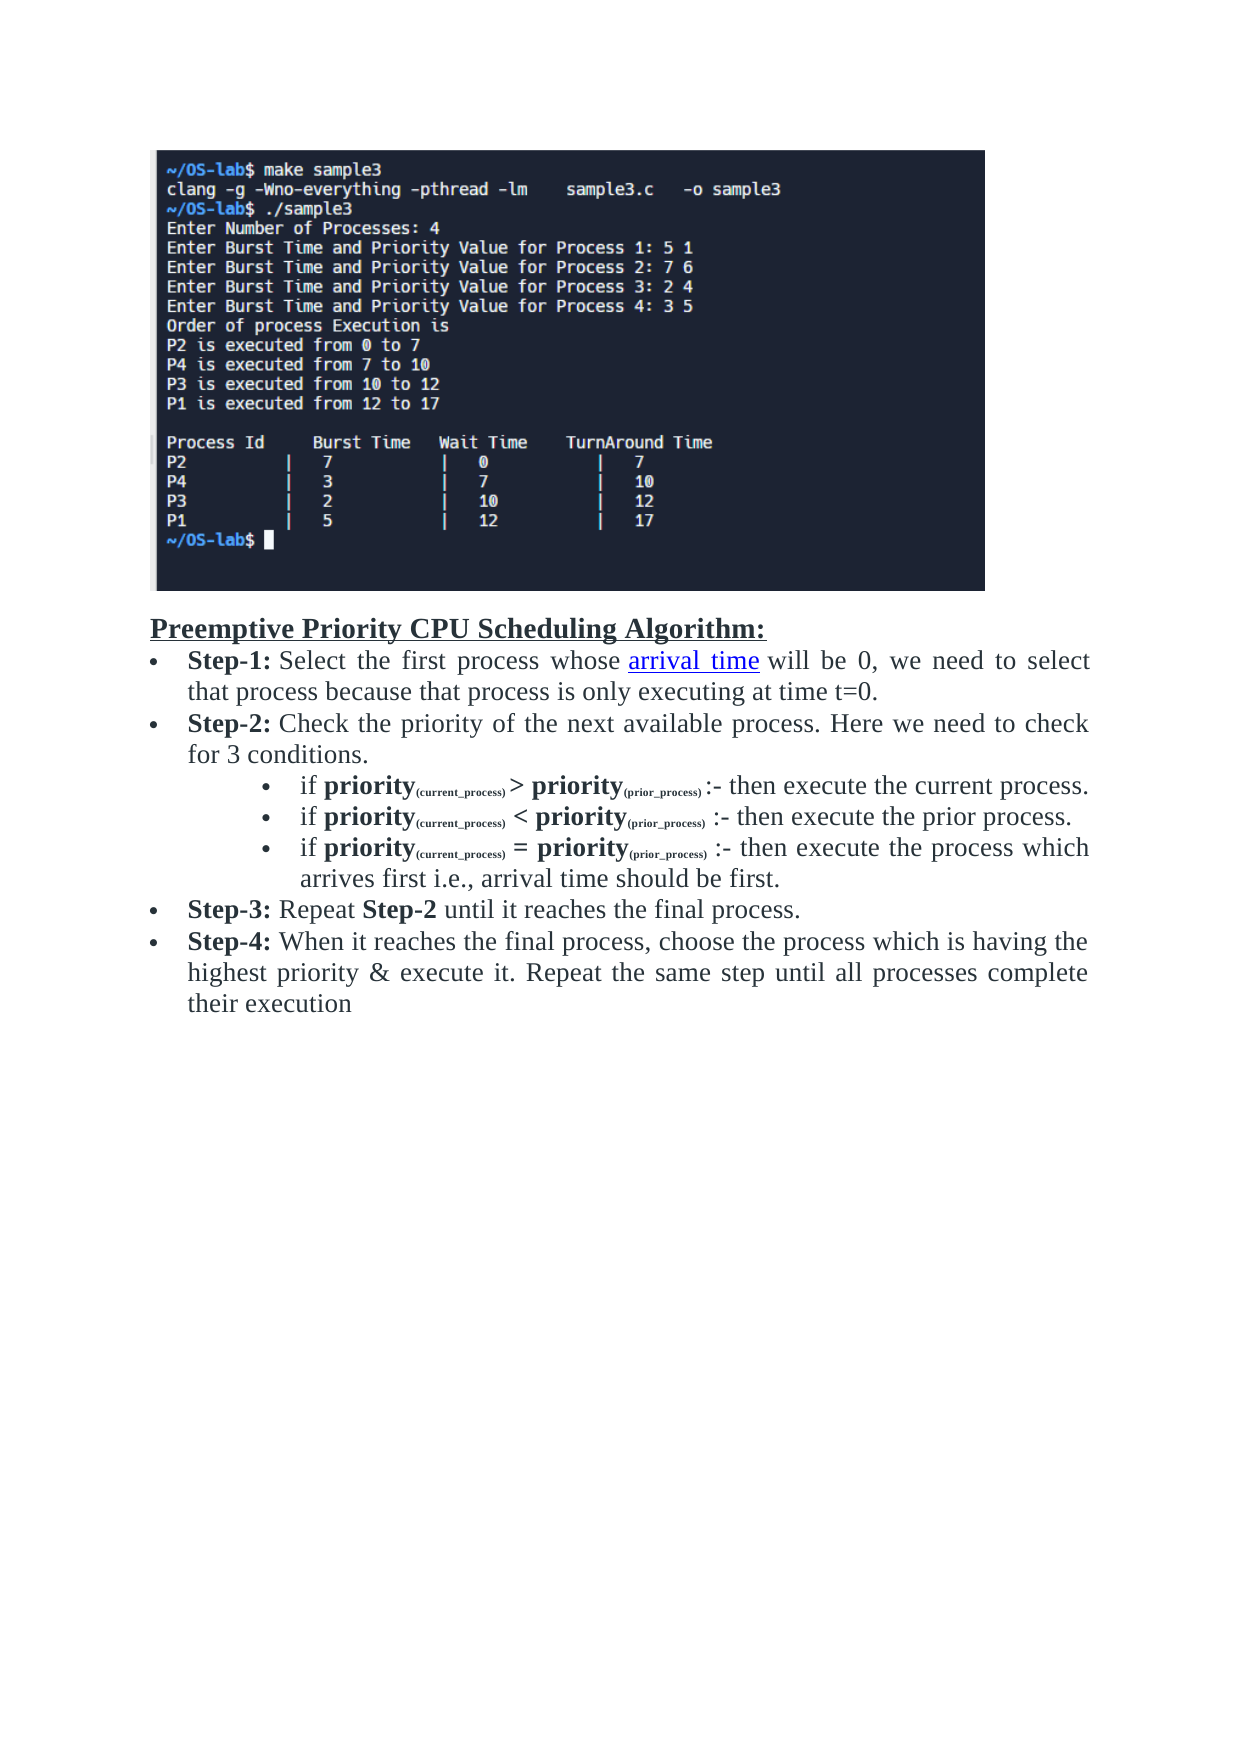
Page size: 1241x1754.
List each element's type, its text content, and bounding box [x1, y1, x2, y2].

list Step-1: Select the first process whose arrival time will be 0, we need to select that process because that process is only executing at time t=0. [150, 644, 1090, 707]
subtitle Preemptive Priority CPU Scheduling Algorithm: [150, 611, 1090, 644]
list if priority(current_process) > priority(prior_process) :- then execute the current process. [262, 769, 1090, 800]
list Step-3: Repeat Step-2 until it reaches the final process. [150, 893, 1090, 925]
picture [150, 150, 985, 591]
list if priority(current_process) < priority(prior_process) :- then execute the prior process. [262, 800, 1090, 831]
list Step-4: When it reaches the final process, choose the process which is having the highest priority & execute it. Repeat the same step until all processes complete their execution [150, 925, 1090, 1018]
list if priority(current_process) = priority(prior_process) :- then execute the process which arrives first i.e., arrival time should be first. [262, 831, 1090, 893]
list Step-2: Check the priority of the next available process. Here we need to check for 3 conditions. [150, 707, 1090, 769]
